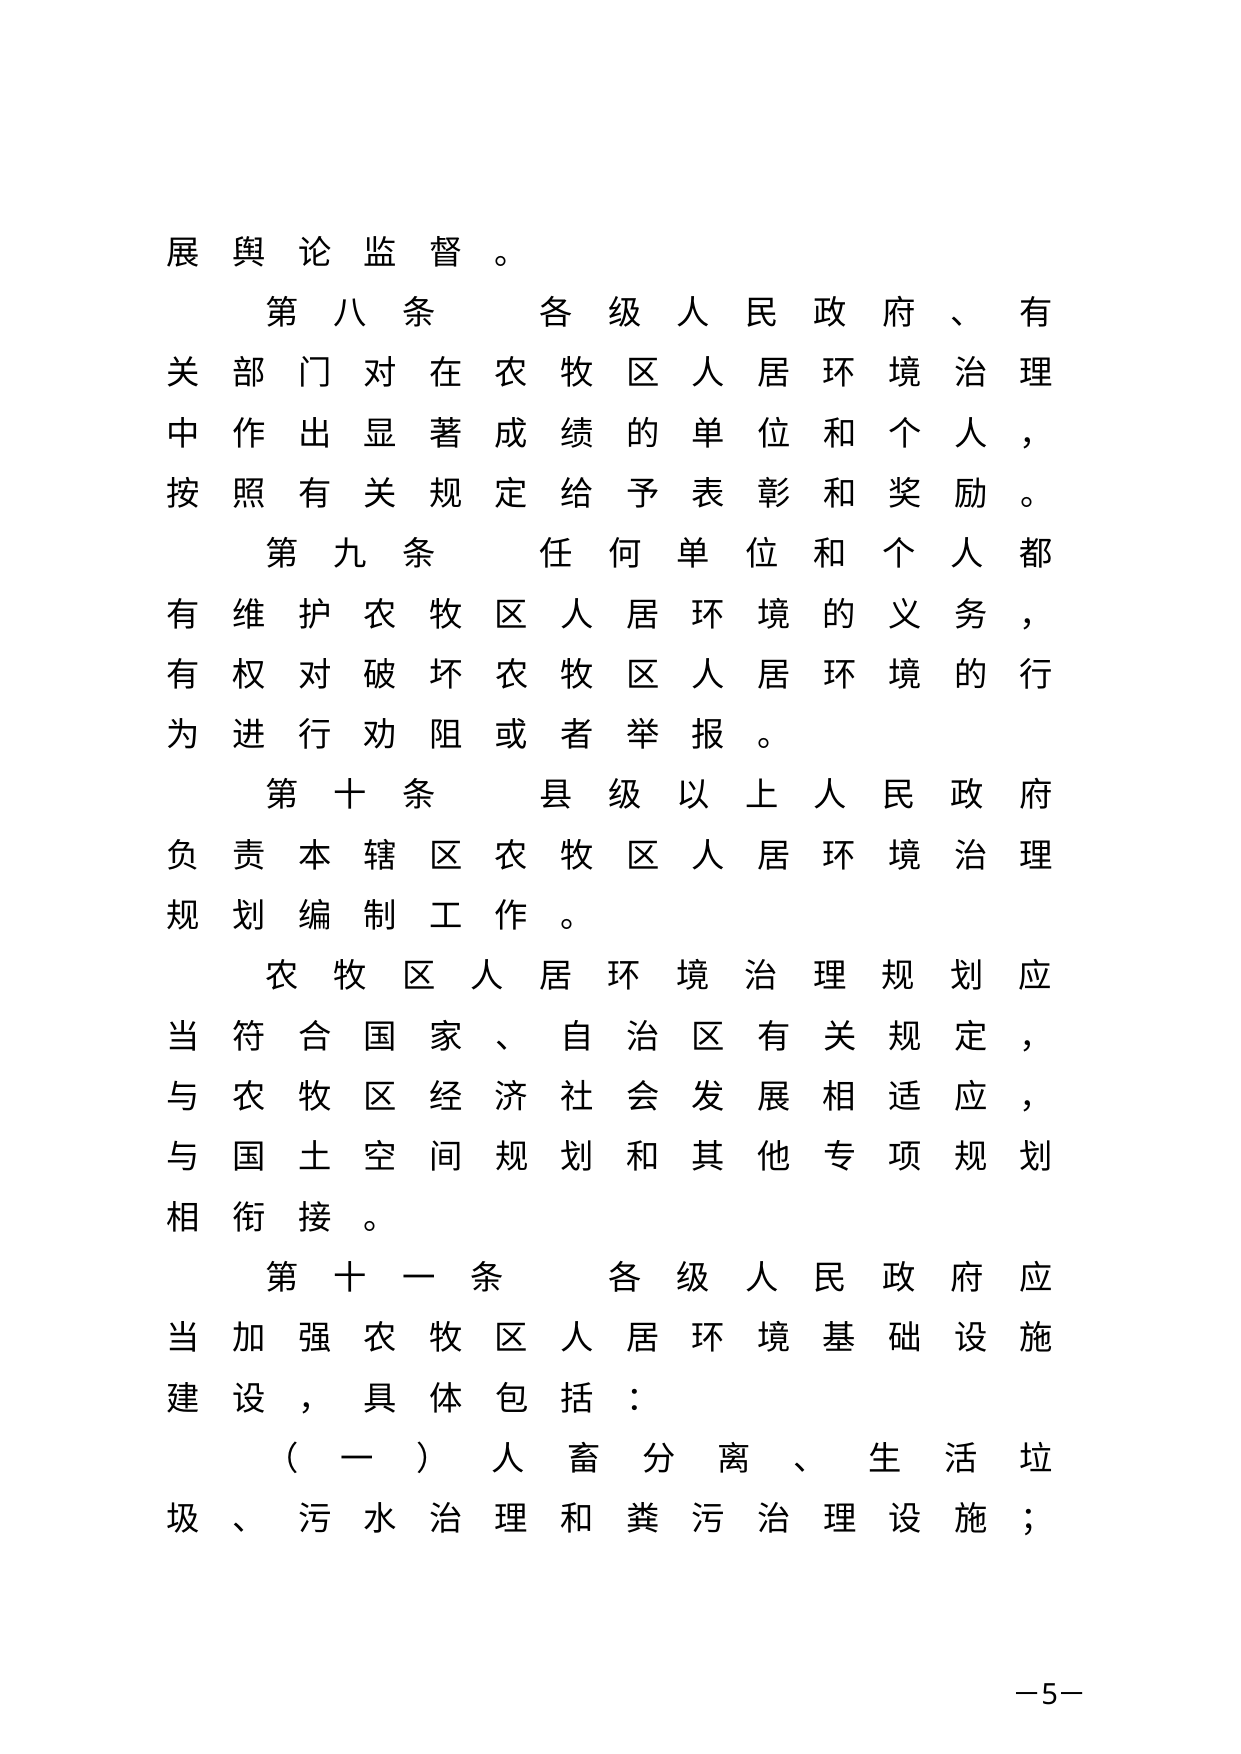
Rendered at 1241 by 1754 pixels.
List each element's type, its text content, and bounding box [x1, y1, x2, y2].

text （一）人畜分离、生活垃圾、污水治理和粪污治理设施； [167, 1426, 1085, 1546]
text 农牧区人居环境治理规划应当符合国家、自治区有关规定，与农牧区经济社会发展相适应，与国土空间规划和其他专项规划相衔接。 [167, 943, 1085, 1245]
text 第十条 县级以上人民政府负责本辖区农牧区人居环境治理规划编制工作。 [167, 762, 1085, 943]
text 第十一条 各级人民政府应当加强农牧区人居环境基础设施建设，具体包括： [167, 1245, 1085, 1426]
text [167, 219, 1085, 280]
text 第八条 各级人民政府、有关部门对在农牧区人居环境治理中作出显著成绩的单位和个人，按照有关规定给予表彰和奖励。 [167, 280, 1085, 521]
text 第九条 任何单位和个人都有维护农牧区人居环境的义务，有权对破坏农牧区人居环境的行为进行劝阻或者举报。 [167, 521, 1085, 762]
